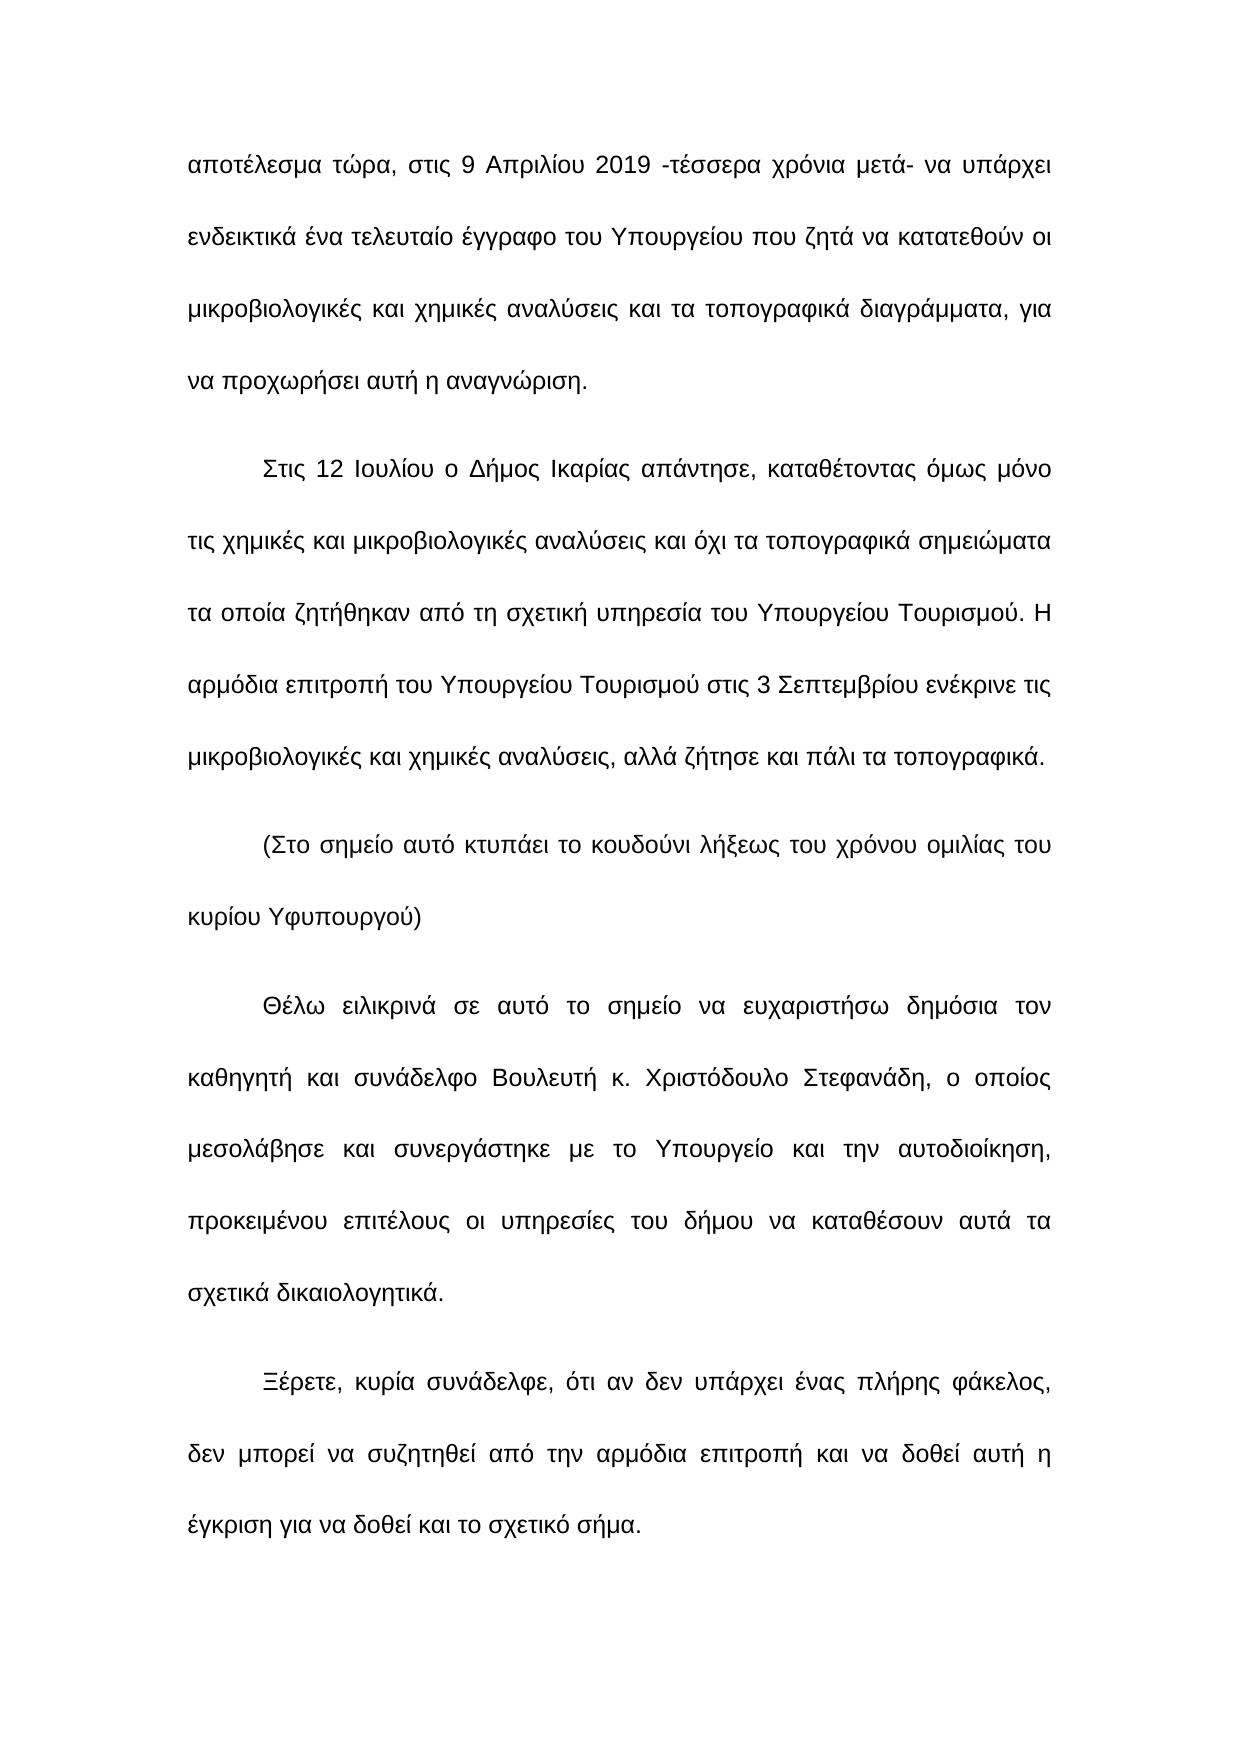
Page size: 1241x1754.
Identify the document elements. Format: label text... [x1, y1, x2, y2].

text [187, 150, 1053, 394]
text Στις 12 Ιουλίου ο Δήμος Ικαρίας απάντησε, καταθέτοντας όμως μόνο τις χημικές και μικροβιολογικές αναλύσεις και όχι τα τοπογραφικά σημειώματα τα οποία ζητήθηκαν από τη σχετική υπηρεσία του Υπουργείου Τουρισμού. Η αρμόδια επιτροπή του Υπουργείου Τουρισμού στις 3 Σεπτεμβρίου ενέκρινε τις μικροβιολογικές και χημικές αναλύσεις, αλλά ζήτησε και πάλι τα τοπογραφικά. [187, 454, 1053, 770]
text Θέλω ειλικρινά σε αυτό το σημείο να ευχαριστήσω δημόσια τον καθηγητή και συνάδελφο Βουλευτή κ. Χριστόδουλο Στεφανάδη, ο οποίος μεσολάβησε και συνεργάστηκε με το Υπουργείο και την αυτοδιοίκηση, προκειμένου επιτέλους οι υπηρεσίες του δήμου να καταθέσουν αυτά τα σχετικά δικαιολογητικά. [187, 991, 1053, 1307]
text (Στο σημείο αυτό κτυπάει το κουδούνι λήξεως του χρόνου ομιλίας του κυρίου Υφυπουργού) [187, 830, 1053, 931]
text Ξέρετε, κυρία συνάδελφε, ότι αν δεν υπάρχει ένας πλήρης φάκελος, δεν μπορεί να συζητηθεί από την αρμόδια επιτροπή και να δοθεί αυτή η έγκριση για να δοθεί και το σχετικό σήμα. [187, 1367, 1053, 1539]
